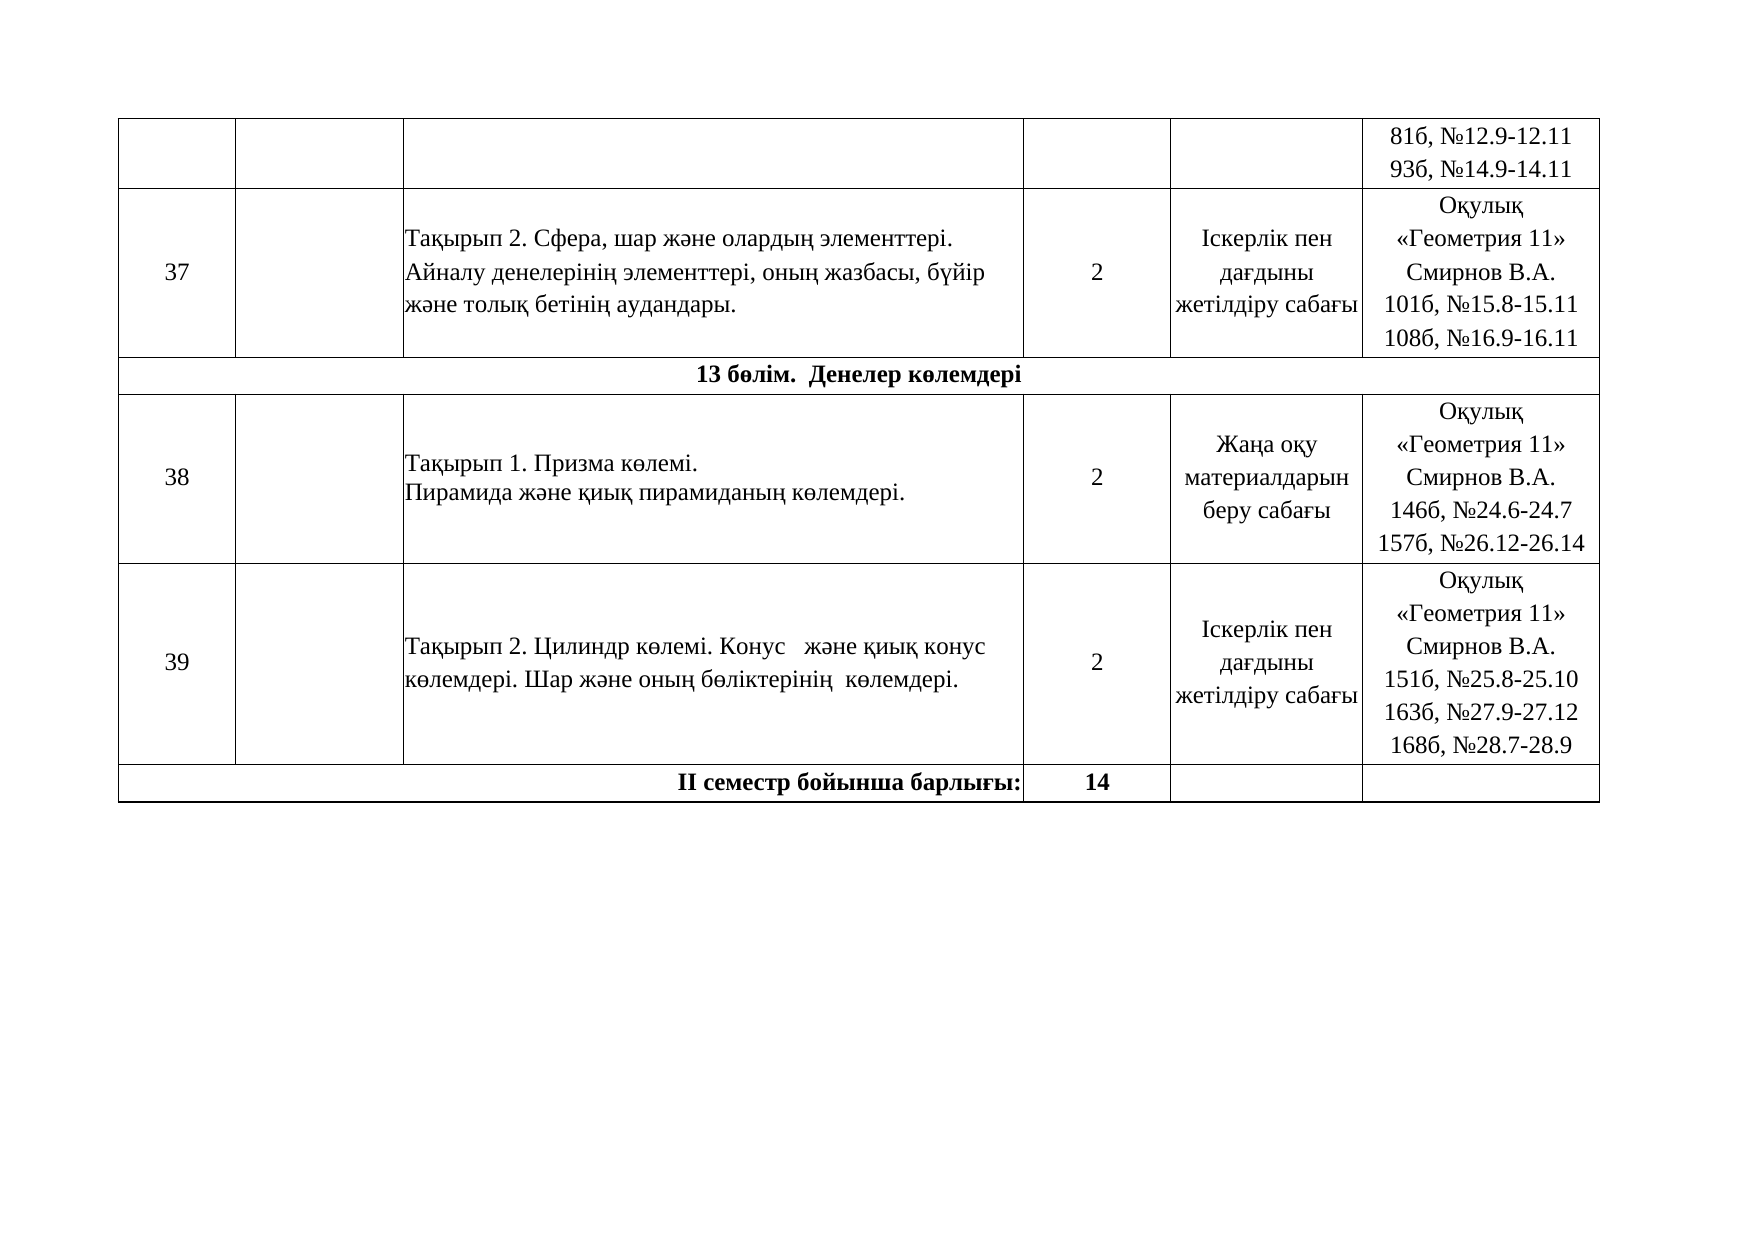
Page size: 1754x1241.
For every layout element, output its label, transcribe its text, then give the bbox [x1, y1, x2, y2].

table_cell [236, 395, 403, 562]
table_cell Іскерлік пен дағдыны жетілдіру сабағы [1171, 189, 1362, 357]
table_cell Оқулық «Геометрия 11» Смирнов В.А. 146б, №24.6-24.7 157б, №26.12-26.14 [1363, 395, 1599, 562]
table_cell Тақырып 1. Призма көлемі. Пирамида және қиық пирамиданың көлемдері. [404, 395, 1023, 562]
table_cell 13 бөлім. Денелер көлемдері [119, 358, 1599, 393]
table_cell Жаңа оқу материалдарын беру сабағы [1171, 395, 1362, 562]
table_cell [404, 119, 1023, 188]
table_cell Оқулық «Геометрия 11» Смирнов В.А. 151б, №25.8-25.10 163б, №27.9-27.12 168б, №28.7-28.9 [1363, 564, 1599, 764]
table_cell 2 [1024, 564, 1170, 764]
table_cell 2 [1024, 119, 1170, 188]
table_cell Іскерлік пен дағдыны жетілдіру сабағы [1171, 564, 1362, 764]
table_cell 36 [119, 119, 235, 188]
table_cell 14 [1024, 765, 1170, 801]
table_cell 37 [119, 189, 235, 357]
table_cell [1171, 765, 1362, 801]
table_cell II семестр бойынша барлығы: [119, 765, 1023, 801]
table_cell [236, 564, 403, 764]
table_cell [1363, 765, 1599, 801]
table_cell [236, 119, 403, 188]
table_cell 2 [1024, 395, 1170, 562]
table_cell 38 [119, 395, 235, 562]
table_cell 2 [1024, 189, 1170, 357]
table_cell Тақырып 2. Цилиндр көлемі. Конус және қиық конус көлемдері. Шар және оның бөліктерінің көлемдері. [404, 564, 1023, 764]
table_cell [1363, 119, 1599, 188]
table_cell Оқулық «Геометрия 11» Смирнов В.А. 101б, №15.8-15.11 108б, №16.9-16.11 [1363, 189, 1599, 357]
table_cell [1171, 119, 1362, 188]
table_cell 39 [119, 564, 235, 764]
table_cell Тақырып 2. Сфера, шар және олардың элементтері. Айналу денелерінің элементтері, оның жазбасы, бүйір және толық бетінің аудандары. [404, 189, 1023, 357]
table_cell [236, 189, 403, 357]
